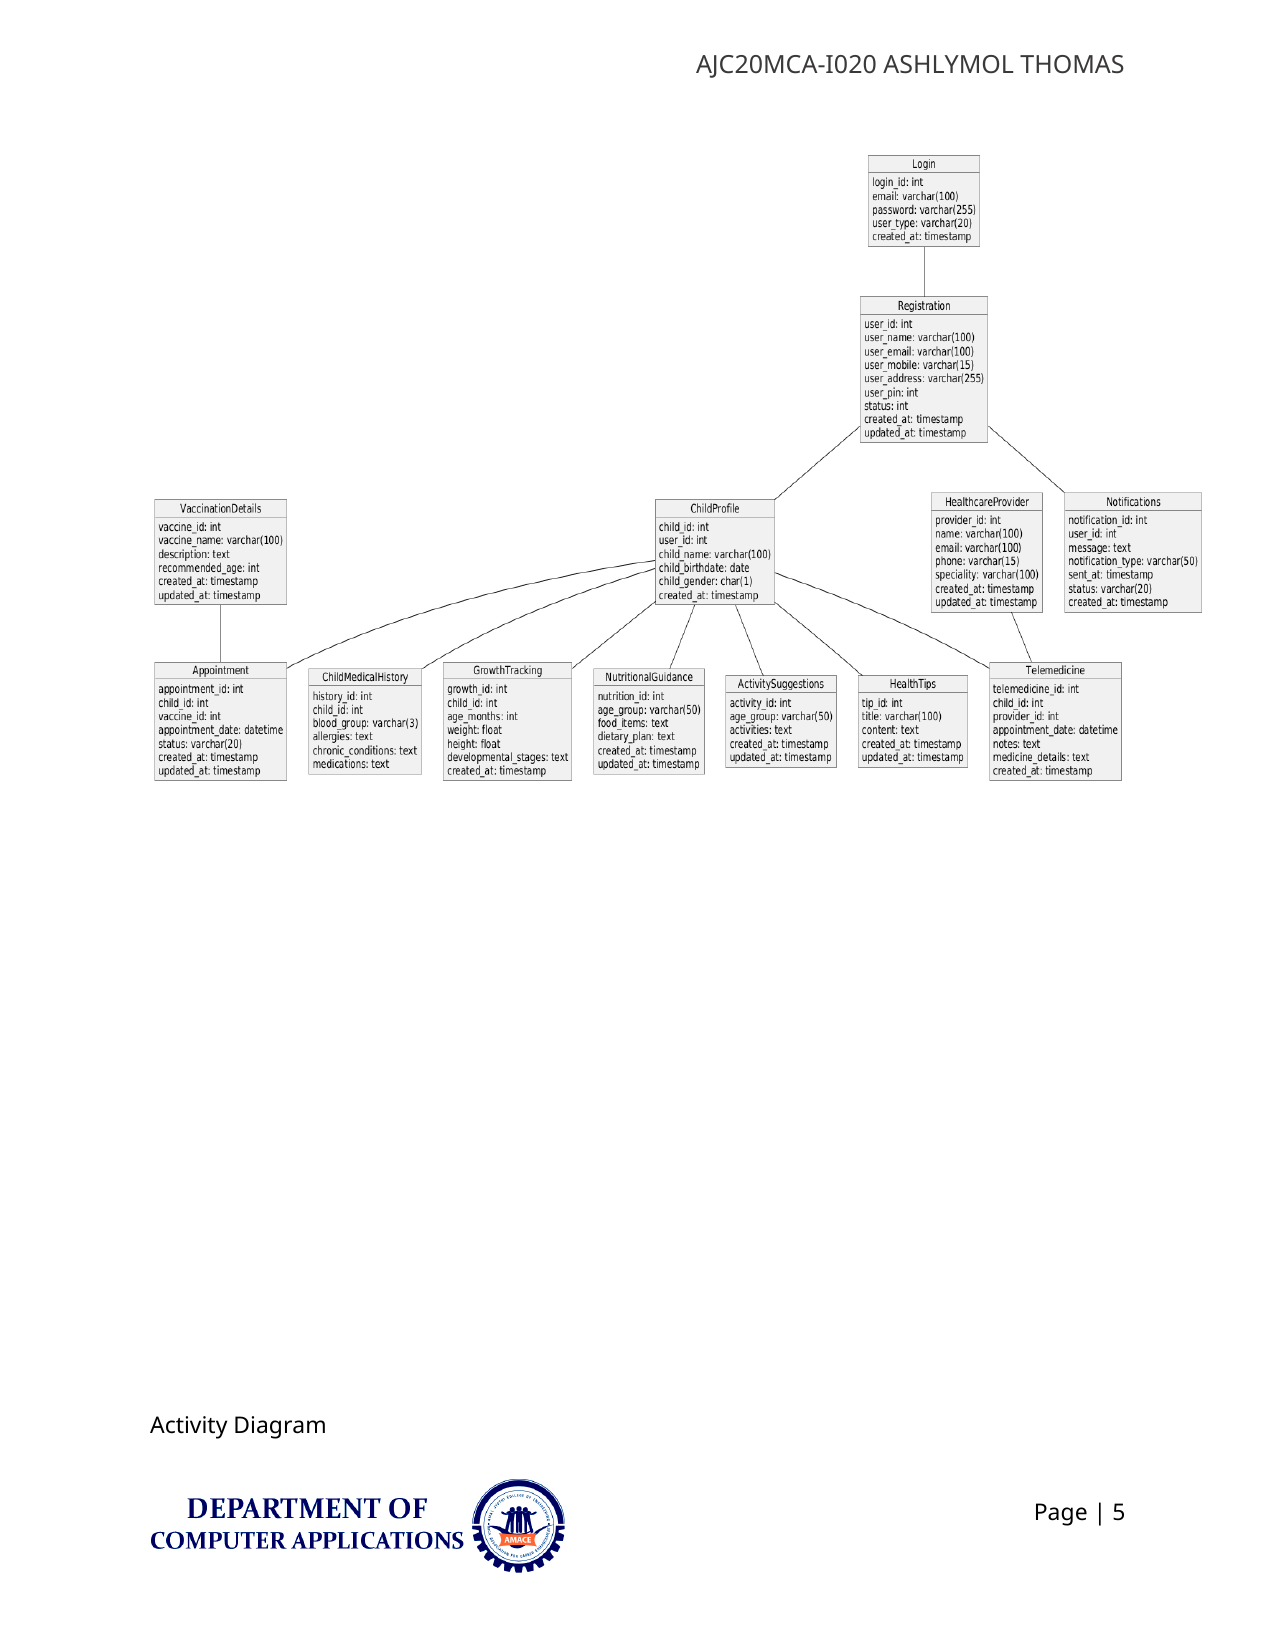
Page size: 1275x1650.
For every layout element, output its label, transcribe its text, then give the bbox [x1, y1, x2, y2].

text Activity Diagram [150, 1408, 1125, 1440]
picture [150, 1479, 565, 1573]
picture [150, 150, 1205, 785]
